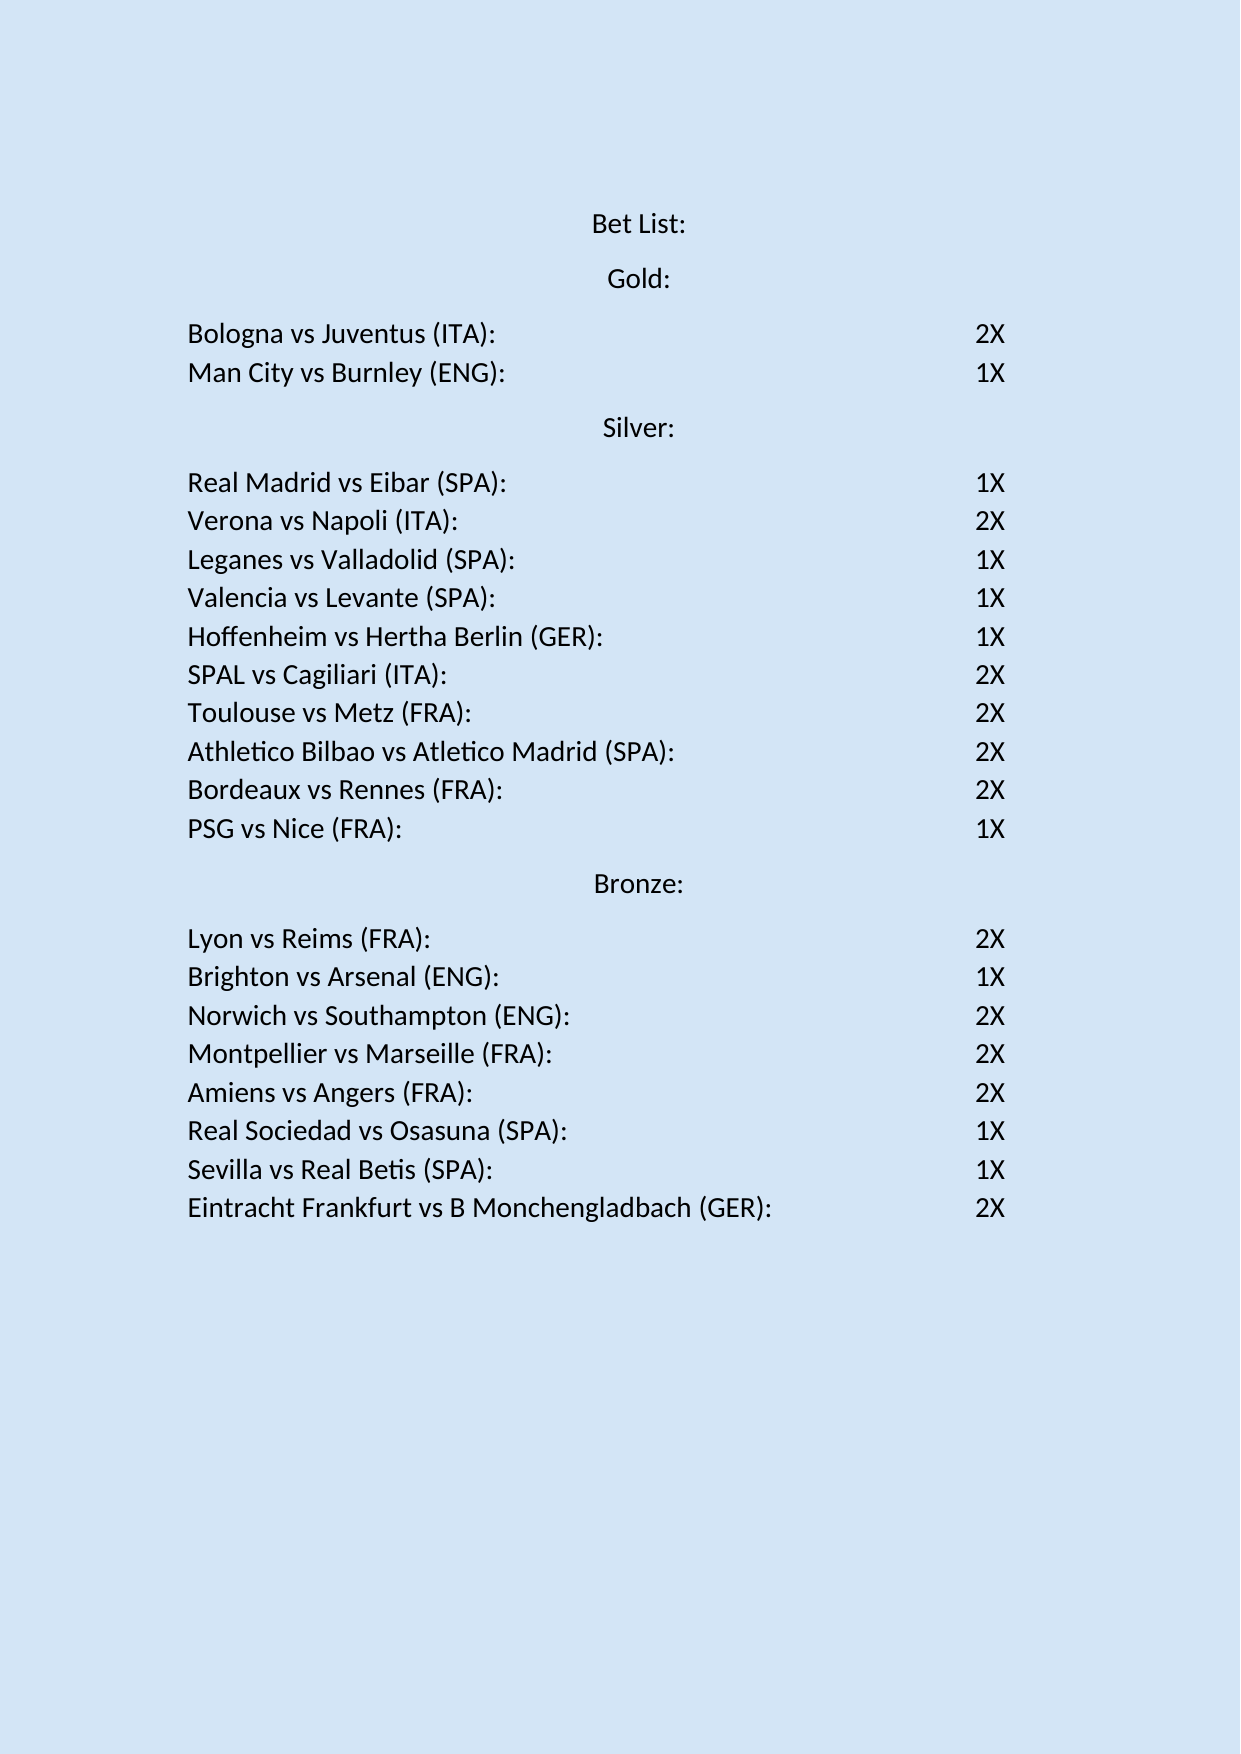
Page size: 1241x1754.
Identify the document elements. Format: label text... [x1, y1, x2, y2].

text Gold: [187, 260, 1090, 296]
text Bet List: [187, 205, 1090, 241]
text Real Madrid vs Eibar (SPA): 1X Verona vs Napoli (ITA): 2X Leganes vs Valladolid (SPA): 1X Valencia vs Levante (SPA): 1X Hoffenheim vs Hertha Berlin (GER): 1X SPAL vs Cagiliari (ITA): 2X Toulouse vs Metz (FRA): 2X Athletico Bilbao vs Atletico Madrid (SPA): 2X Bordeaux vs Rennes (FRA): 2X PSG vs Nice (FRA): 1X [187, 464, 1090, 846]
text Lyon vs Reims (FRA): 2X Brighton vs Arsenal (ENG): 1X Norwich vs Southampton (ENG): 2X Montpellier vs Marseille (FRA): 2X Amiens vs Angers (FRA): 2X Real Sociedad vs Osasuna (SPA): 1X Sevilla vs Real Betis (SPA): 1X Eintracht Frankfurt vs B Monchengladbach (GER): 2X [187, 920, 1090, 1225]
text Bologna vs Juventus (ITA): 2X Man City vs Burnley (ENG): 1X [187, 315, 1090, 389]
text Silver: [187, 409, 1090, 444]
text Bronze: [187, 865, 1090, 901]
